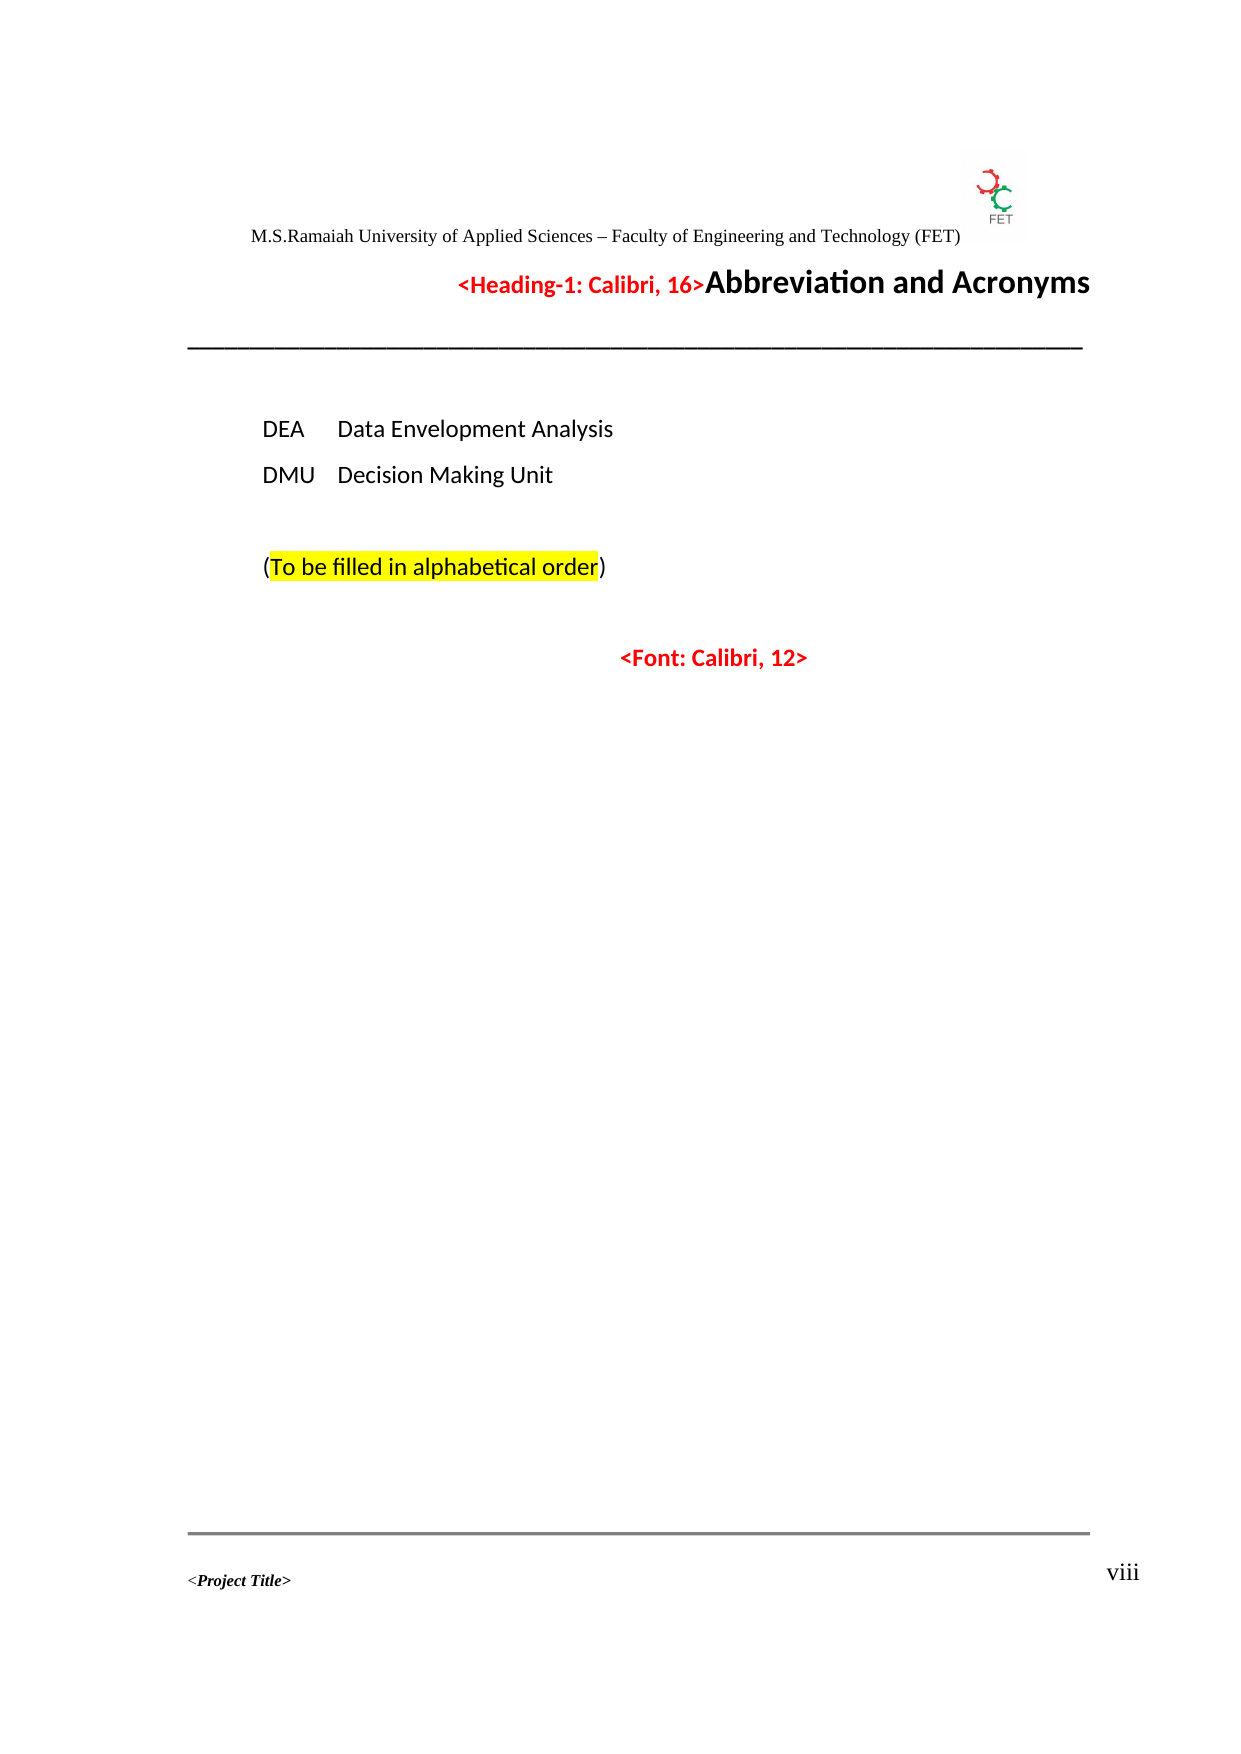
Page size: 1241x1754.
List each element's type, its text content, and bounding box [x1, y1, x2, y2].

text <Heading-1: Calibri, 16>Abbreviation and Acronyms [187, 261, 1090, 302]
text <Font: Calibri, 12> [337, 642, 1090, 673]
text DMU Decision Making Unit [187, 459, 1090, 490]
text (To be filled in alphabetical order) [187, 551, 270, 581]
text (To be filled in alphabetical order) [598, 551, 1090, 581]
text DEA Data Envelopment Analysis [187, 414, 1090, 444]
text ________________________________________________________________________ [187, 322, 1090, 353]
picture [961, 150, 1028, 243]
